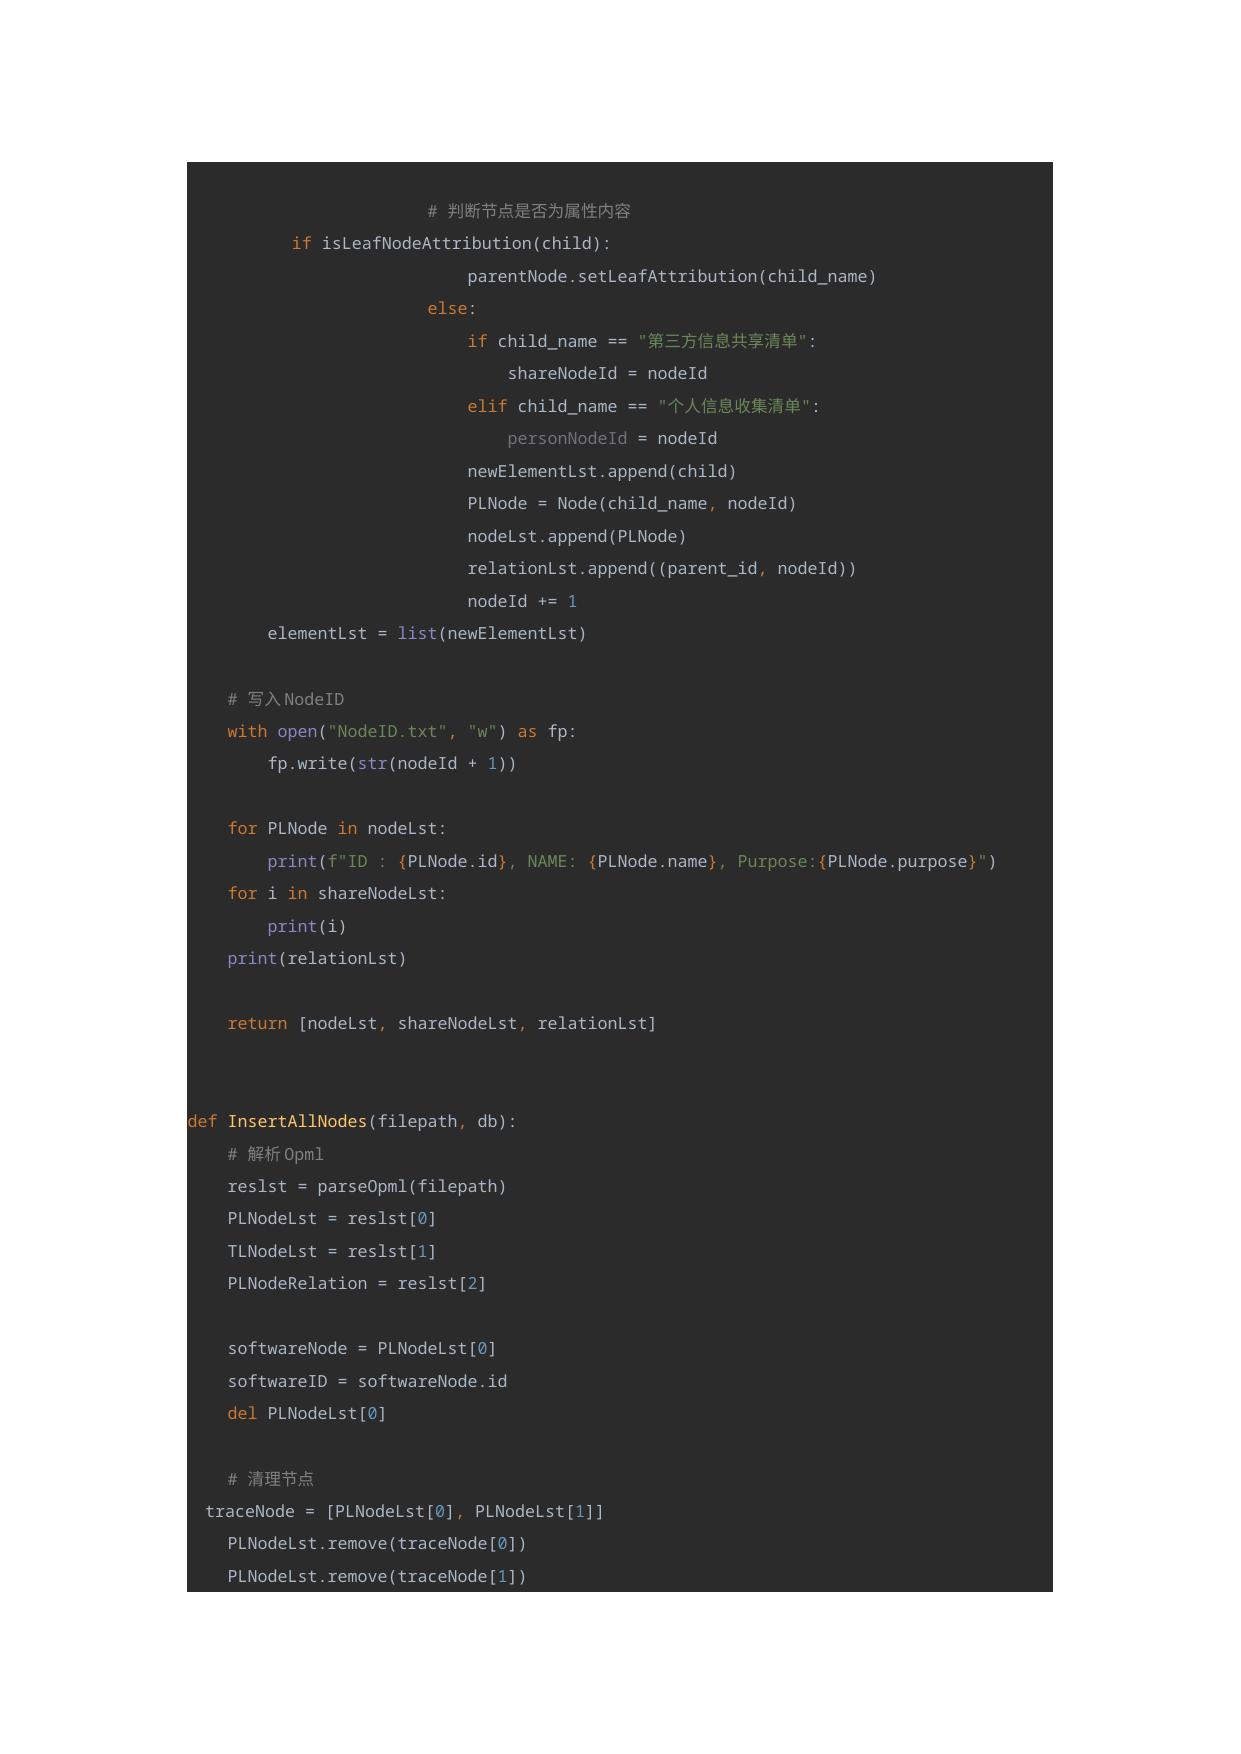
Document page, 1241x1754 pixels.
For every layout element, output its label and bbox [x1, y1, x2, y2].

text [187, 162, 1053, 1592]
